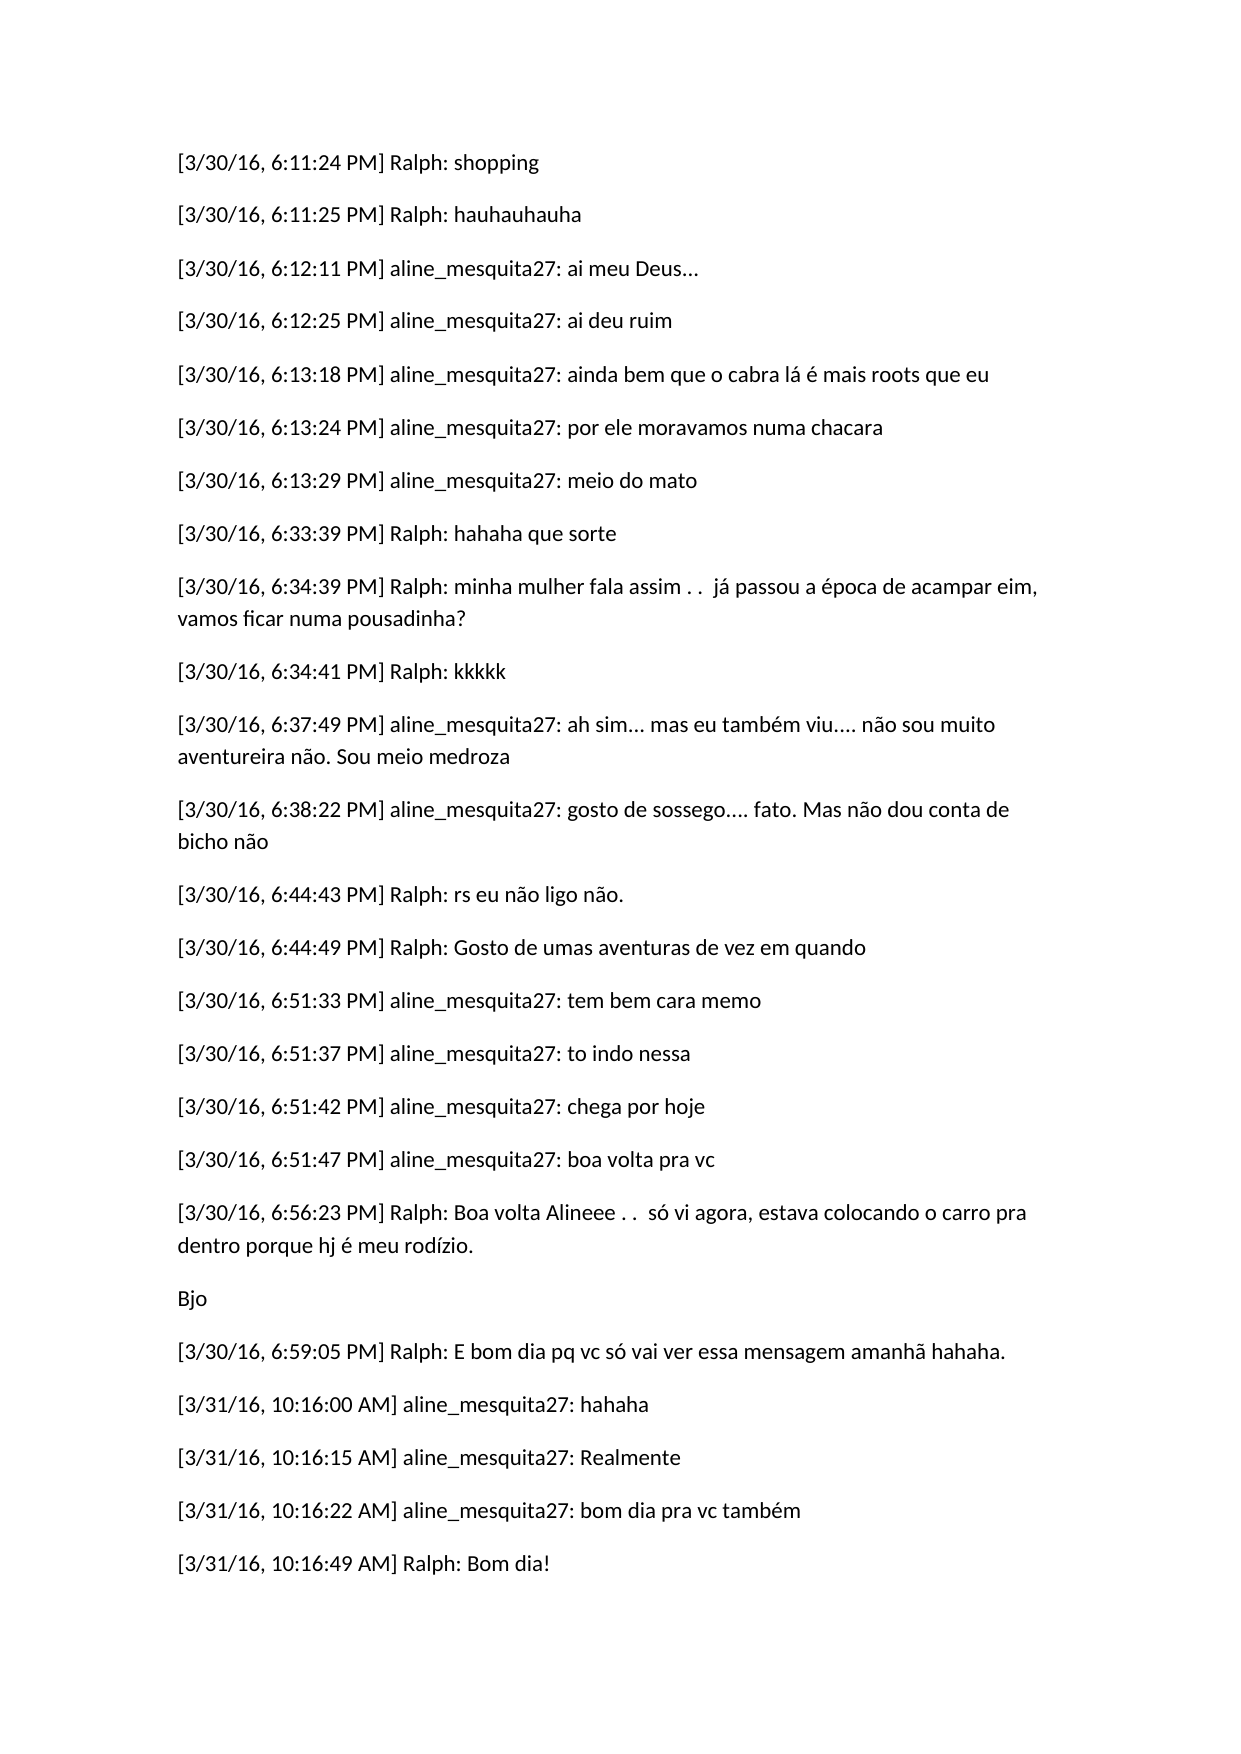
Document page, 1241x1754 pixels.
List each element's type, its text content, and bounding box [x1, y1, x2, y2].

text [3/30/16, 6:44:43 PM] Ralph: rs eu não ligo não. [177, 880, 1063, 908]
text [3/30/16, 6:13:29 PM] aline_mesquita27: meio do mato [177, 466, 1063, 494]
text [3/30/16, 6:34:41 PM] Ralph: kkkkk [177, 657, 1063, 685]
text [3/31/16, 10:16:22 AM] aline_mesquita27: bom dia pra vc também [177, 1496, 1063, 1524]
text [3/30/16, 6:13:18 PM] aline_mesquita27: ainda bem que o cabra lá é mais roots que eu [177, 360, 1063, 388]
text [3/30/16, 6:33:39 PM] Ralph: hahaha que sorte [177, 519, 1063, 547]
text [3/30/16, 6:13:24 PM] aline_mesquita27: por ele moravamos numa chacara [177, 413, 1063, 441]
text [3/30/16, 6:12:11 PM] aline_mesquita27: ai meu Deus... [177, 254, 1063, 282]
text [3/30/16, 6:11:24 PM] Ralph: shopping [177, 148, 1063, 176]
text [3/30/16, 6:51:47 PM] aline_mesquita27: boa volta pra vc [177, 1146, 1063, 1173]
text [3/30/16, 6:56:23 PM] Ralph: Boa volta Alineee . . só vi agora, estava colocando o carro pra dentro porque hj é meu rodízio. [177, 1198, 1063, 1259]
text [3/30/16, 6:12:25 PM] aline_mesquita27: ai deu ruim [177, 307, 1063, 335]
text [3/30/16, 6:11:25 PM] Ralph: hauhauhauha [177, 201, 1063, 229]
text Bjo [177, 1284, 1063, 1312]
text [3/30/16, 6:51:42 PM] aline_mesquita27: chega por hoje [177, 1092, 1063, 1121]
text [3/30/16, 6:51:33 PM] aline_mesquita27: tem bem cara memo [177, 986, 1063, 1014]
text [3/31/16, 10:16:00 AM] aline_mesquita27: hahaha [177, 1390, 1063, 1418]
text [3/30/16, 6:34:39 PM] Ralph: minha mulher fala assim . . já passou a época de acampar eim, vamos ficar numa pousadinha? [177, 572, 1063, 632]
text [3/30/16, 6:37:49 PM] aline_mesquita27: ah sim... mas eu também viu.... não sou muito aventureira não. Sou meio medroza [177, 710, 1063, 770]
text [3/30/16, 6:51:37 PM] aline_mesquita27: to indo nessa [177, 1039, 1063, 1067]
text [3/30/16, 6:38:22 PM] aline_mesquita27: gosto de sossego.... fato. Mas não dou conta de bicho não [177, 795, 1063, 855]
text [3/31/16, 10:16:49 AM] Ralph: Bom dia! [177, 1549, 1063, 1577]
text [3/30/16, 6:44:49 PM] Ralph: Gosto de umas aventuras de vez em quando [177, 933, 1063, 961]
text [3/30/16, 6:59:05 PM] Ralph: E bom dia pq vc só vai ver essa mensagem amanhã hahaha. [177, 1337, 1063, 1365]
text [3/31/16, 10:16:15 AM] aline_mesquita27: Realmente [177, 1443, 1063, 1471]
